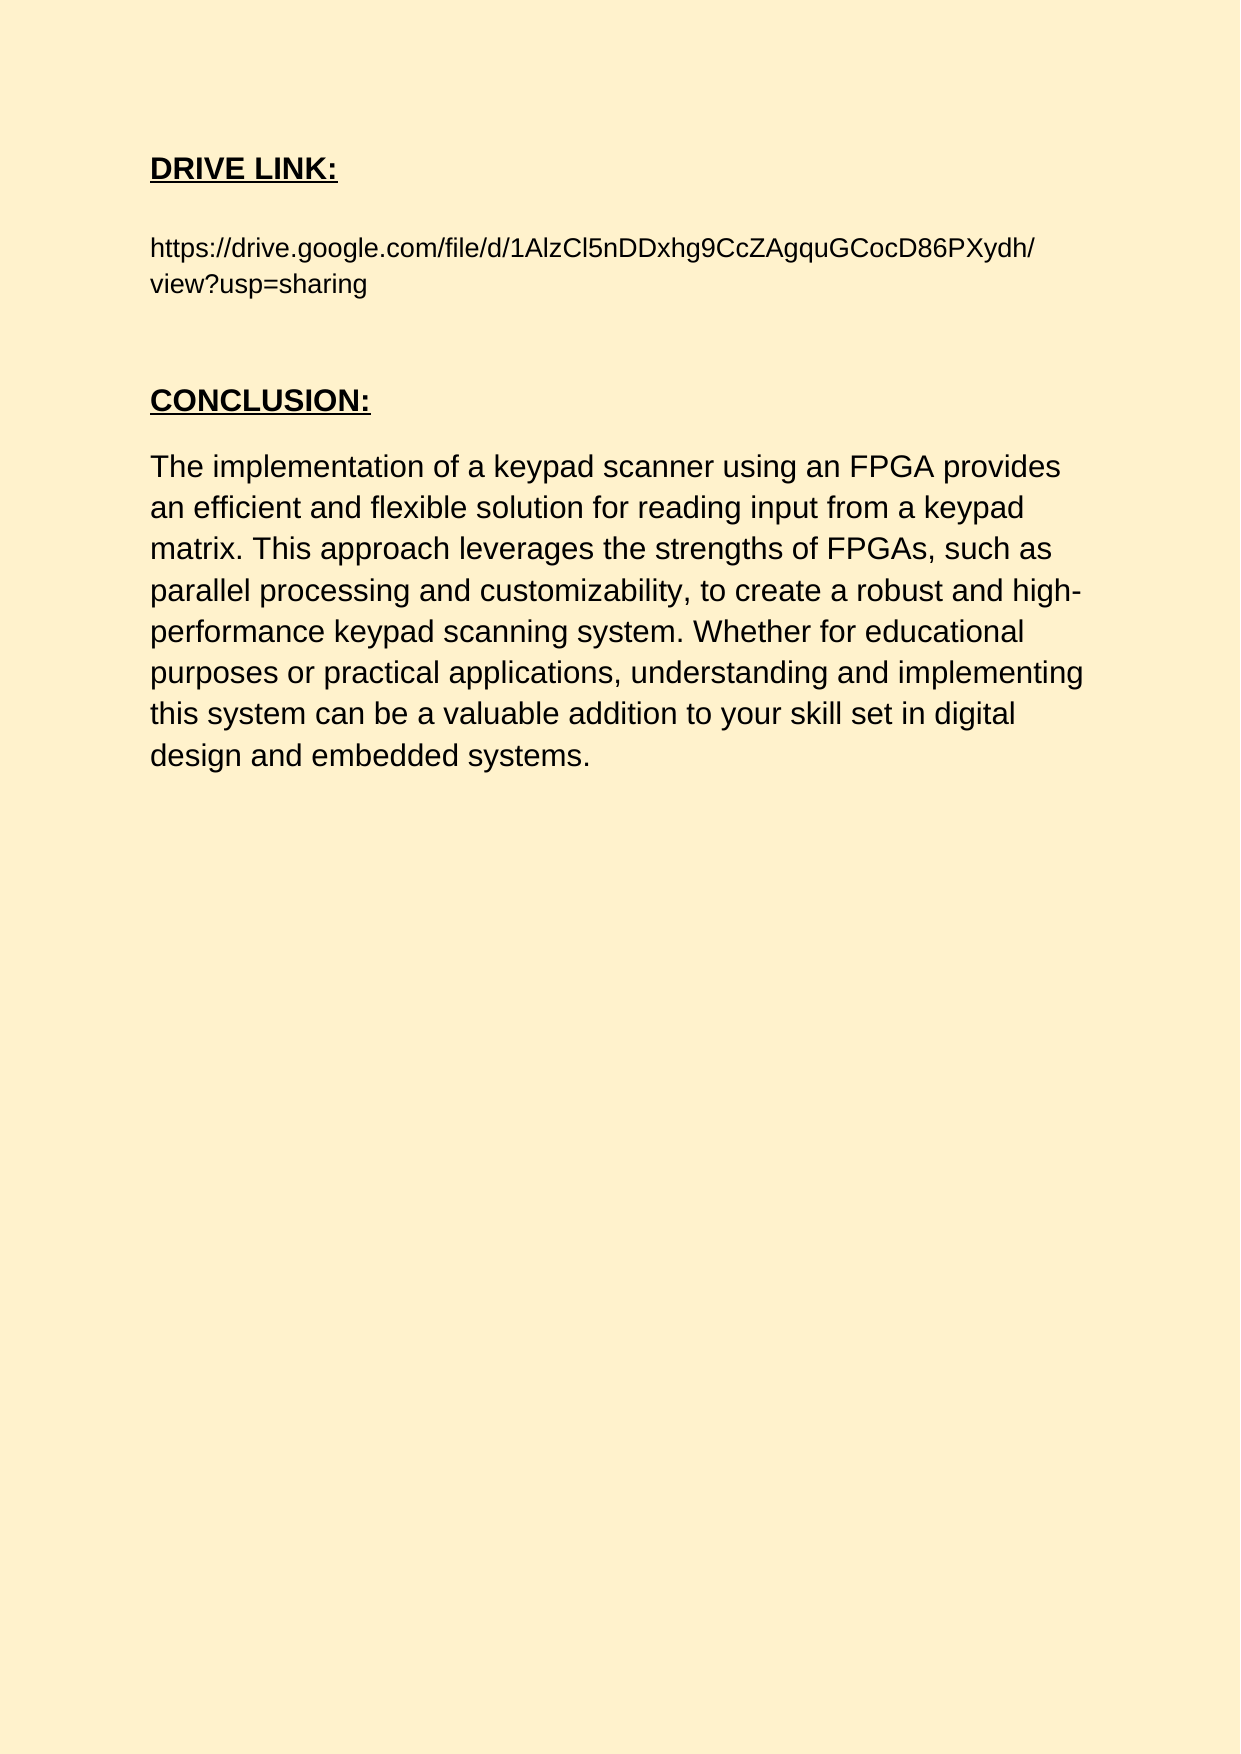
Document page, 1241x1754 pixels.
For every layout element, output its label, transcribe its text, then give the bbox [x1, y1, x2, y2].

text DRIVE LINK: [150, 150, 1090, 186]
text https://drive.google.com/file/d/1AlzCl5nDDxhg9CcZAgquGCocD86PXydh/view?usp=sharing [150, 232, 1090, 300]
text The implementation of a keypad scanner using an FPGA provides an efficient and flexible solution for reading input from a keypad matrix. This approach leverages the strengths of FPGAs, such as parallel processing and customizability, to create a robust and high-performance keypad scanning system. Whether for educational purposes or practical applications, understanding and implementing this system can be a valuable addition to your skill set in digital design and embedded systems. [150, 448, 1090, 772]
text CONCLUSION: [150, 382, 1090, 417]
